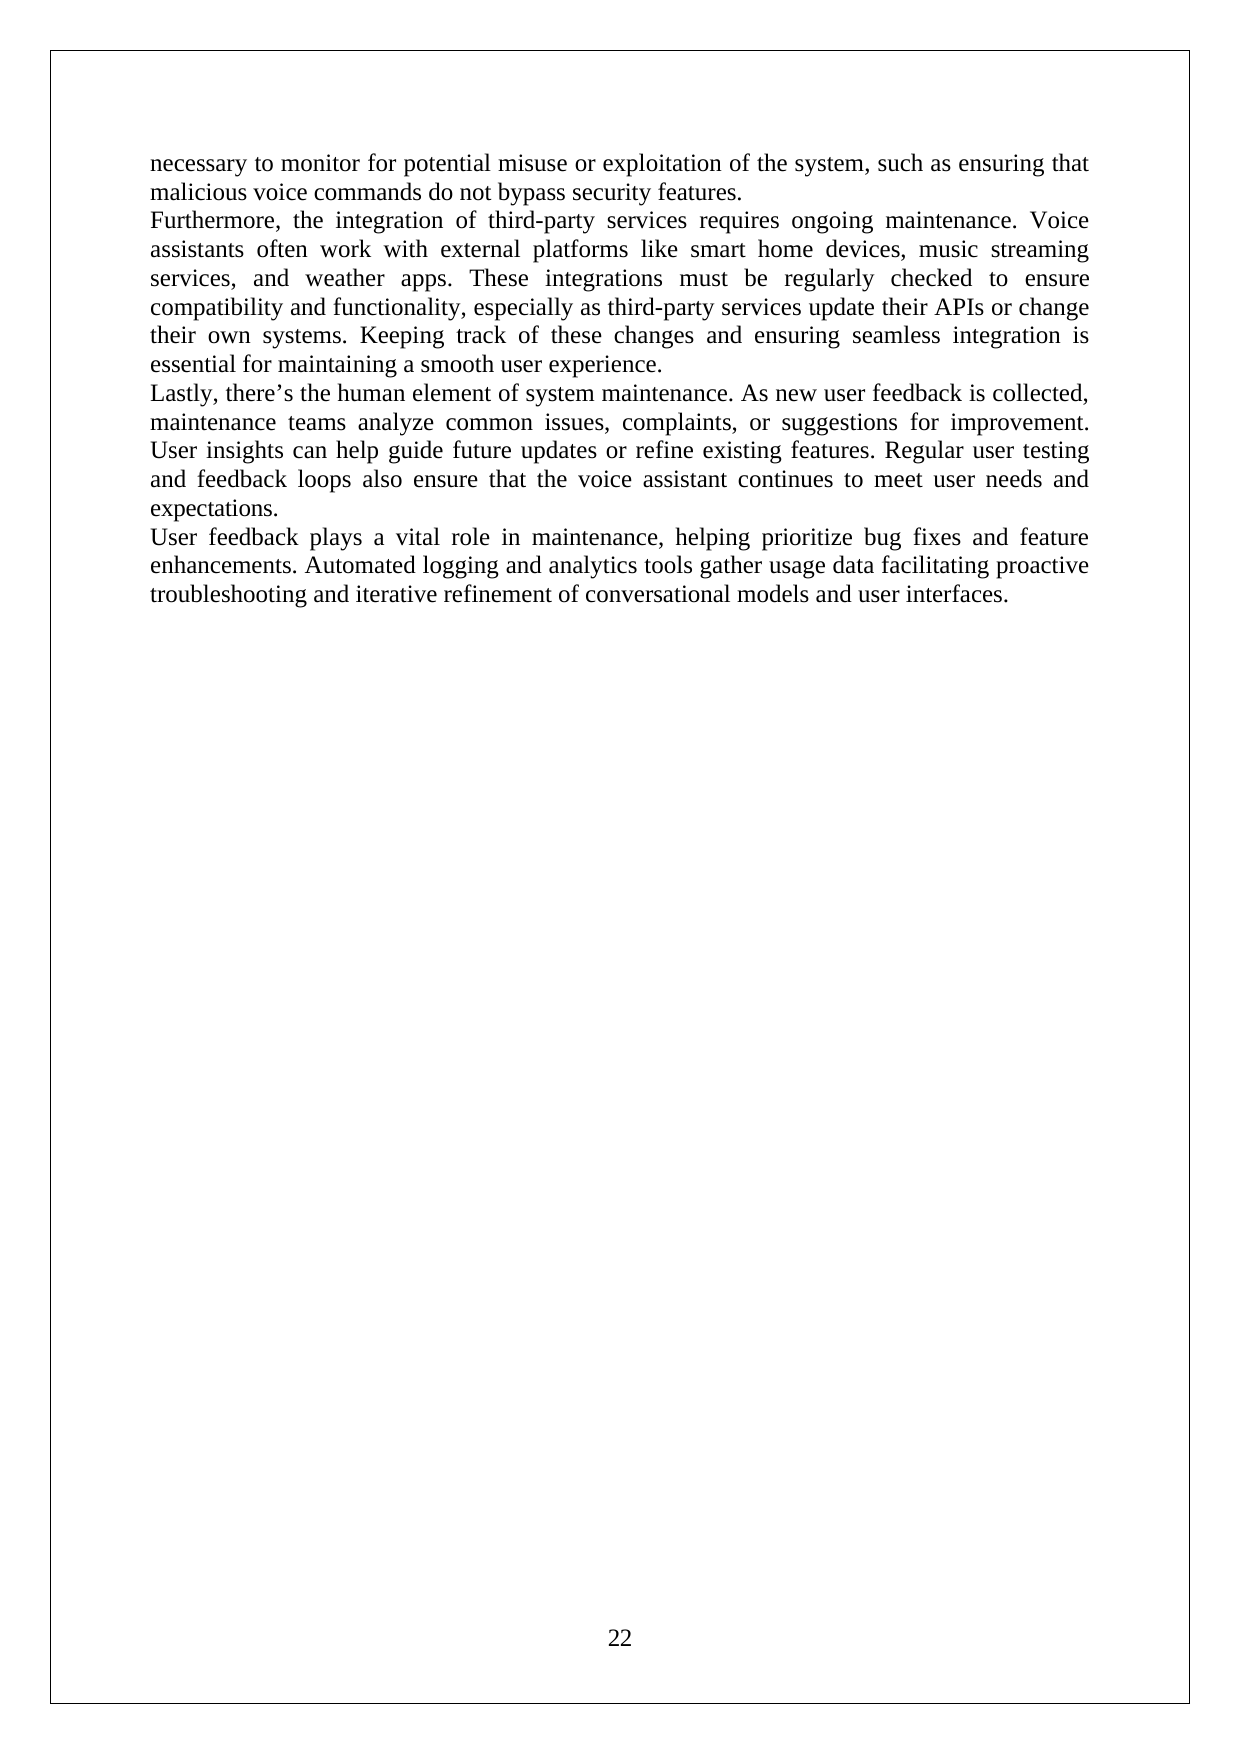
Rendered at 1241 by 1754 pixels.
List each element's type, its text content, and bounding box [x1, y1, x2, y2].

text Lastly, there’s the human element of system maintenance. As new user feedback is collected, maintenance teams analyze common issues, complaints, or suggestions for improvement. User insights can help guide future updates or refine existing features. Regular user testing and feedback loops also ensure that the voice assistant continues to meet user needs and expectations. [150, 378, 1091, 522]
text necessary to monitor for potential misuse or exploitation of the system, such as ensuring that malicious voice commands do not bypass security features. [150, 148, 1090, 205]
text Furthermore, the integration of third-party services requires ongoing maintenance. Voice assistants often work with external platforms like smart home devices, music streaming services, and weather apps. These integrations must be regularly checked to ensure compatibility and functionality, especially as third-party services update their APIs or change their own systems. Keeping track of these changes and ensuring seamless integration is essential for maintaining a smooth user experience. [150, 206, 1091, 378]
text User feedback plays a vital role in maintenance, helping prioritize bug fixes and feature enhancements. Automated logging and analytics tools gather usage data facilitating proactive troubleshooting and iterative refinement of conversational models and user interfaces. [150, 522, 1090, 608]
